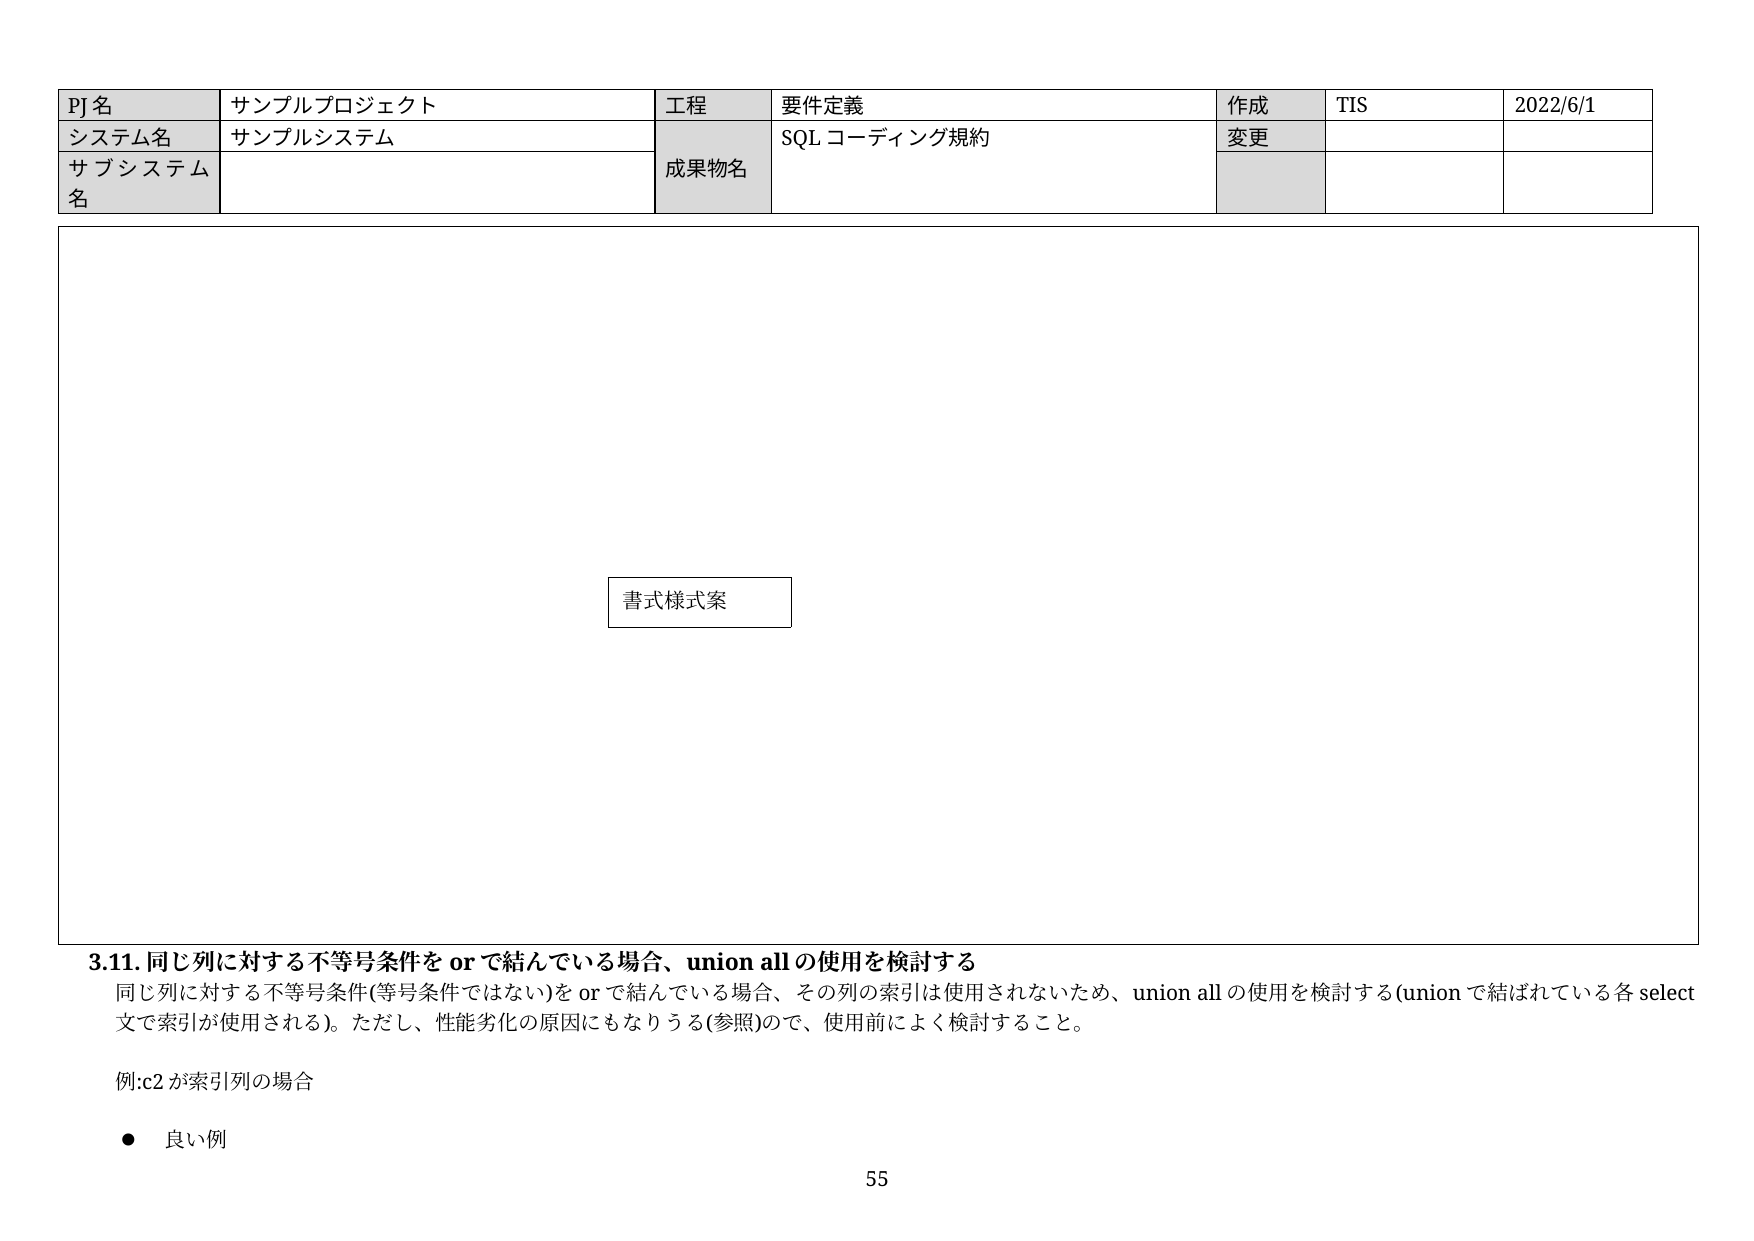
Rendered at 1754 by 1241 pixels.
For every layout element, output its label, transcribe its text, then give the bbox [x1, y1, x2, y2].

list 良い例 [120, 1124, 1695, 1154]
text 同じ列に対する不等号条件(等号条件ではない)をorで結んでいる場合、その列の索引は使用されないため、union allの使用を検討する(unionで結ばれている各select文で索引が使用される)。ただし、性能劣化の原因にもなりうる(参照)ので、使用前によく検討すること。 [115, 977, 1695, 1037]
subtitle 同じ列に対する不等号条件をorで結んでいる場合、union allの使用を検討する [89, 945, 1695, 977]
text 例:c2が索引列の場合 [115, 1065, 1695, 1096]
